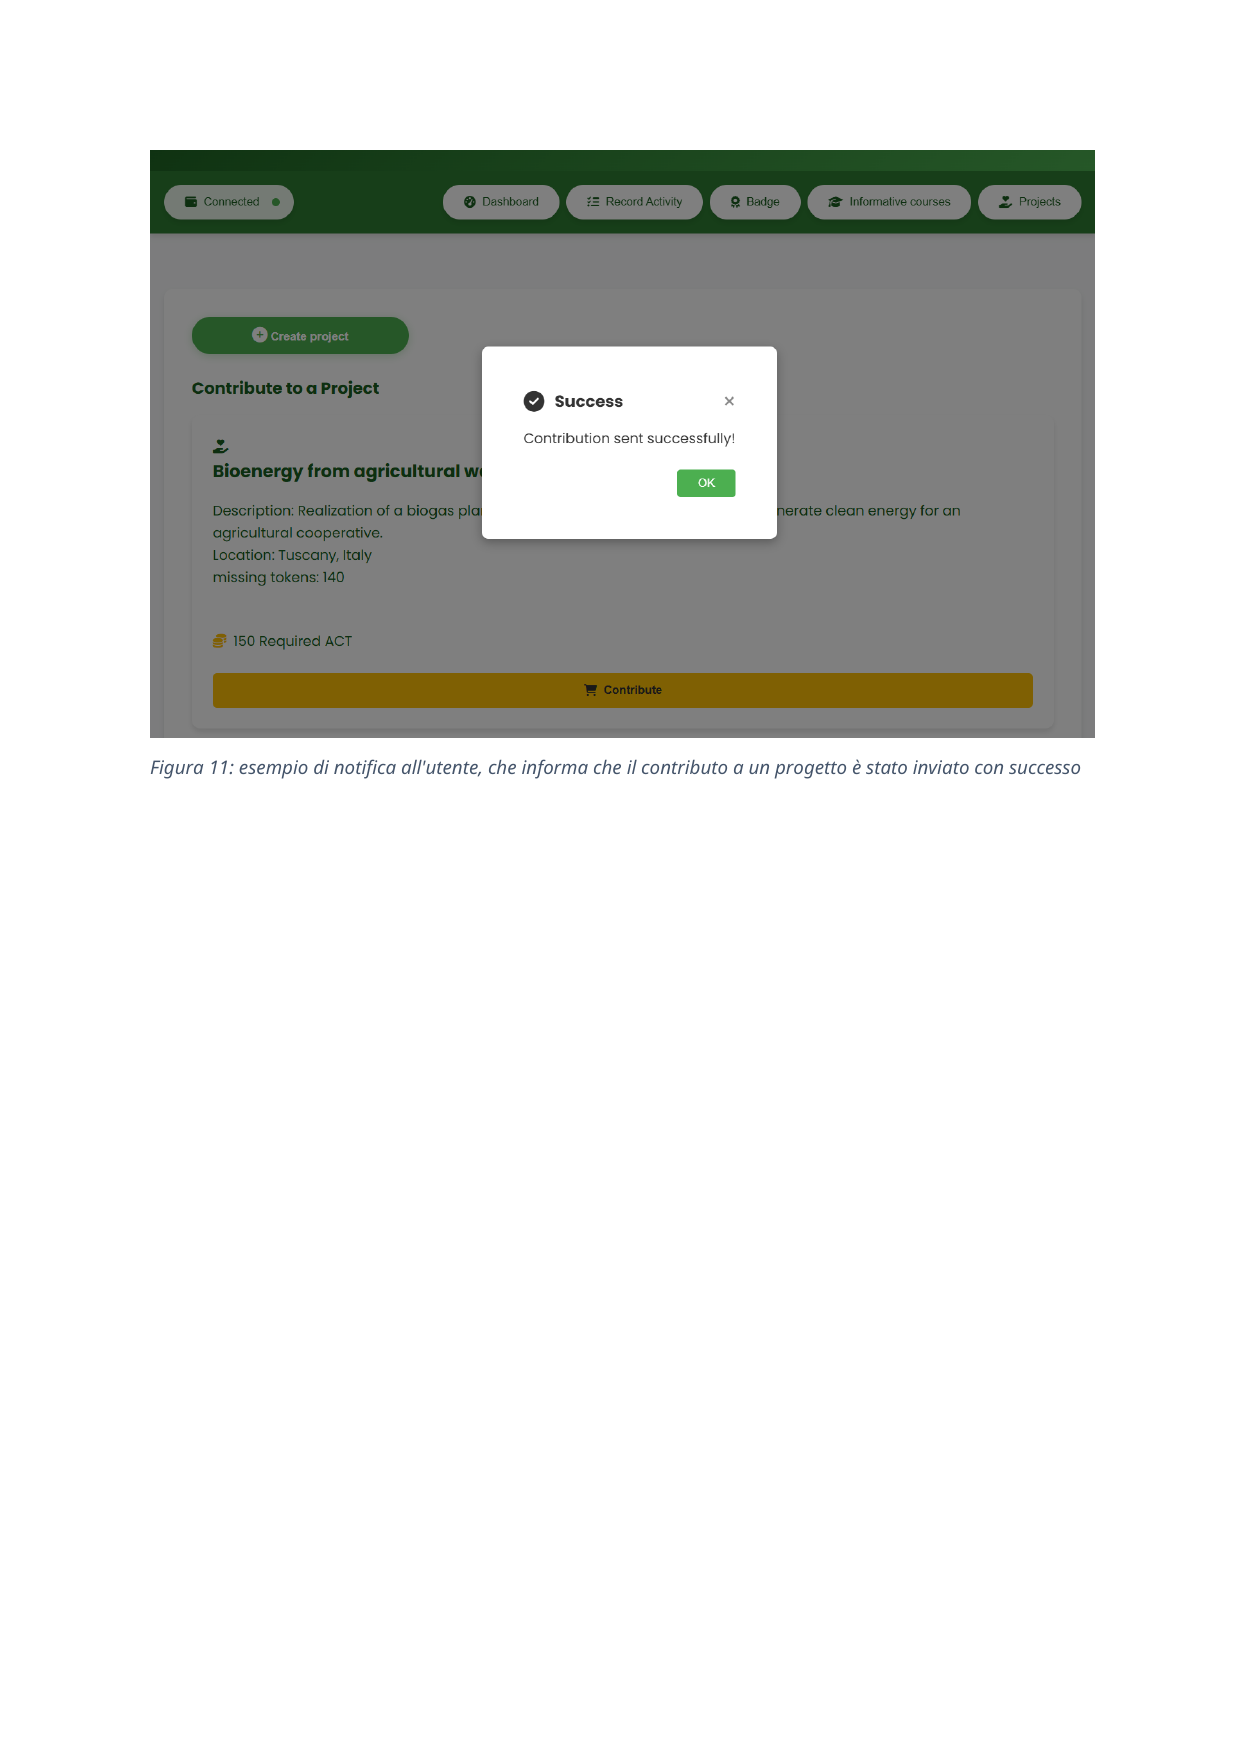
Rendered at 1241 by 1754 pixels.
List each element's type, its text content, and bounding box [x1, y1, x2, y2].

picture [150, 150, 1095, 738]
text Figura 11: esempio di notifica all'utente, che informa che il contributo a un progetto è stato inviato con successo [150, 754, 1090, 780]
